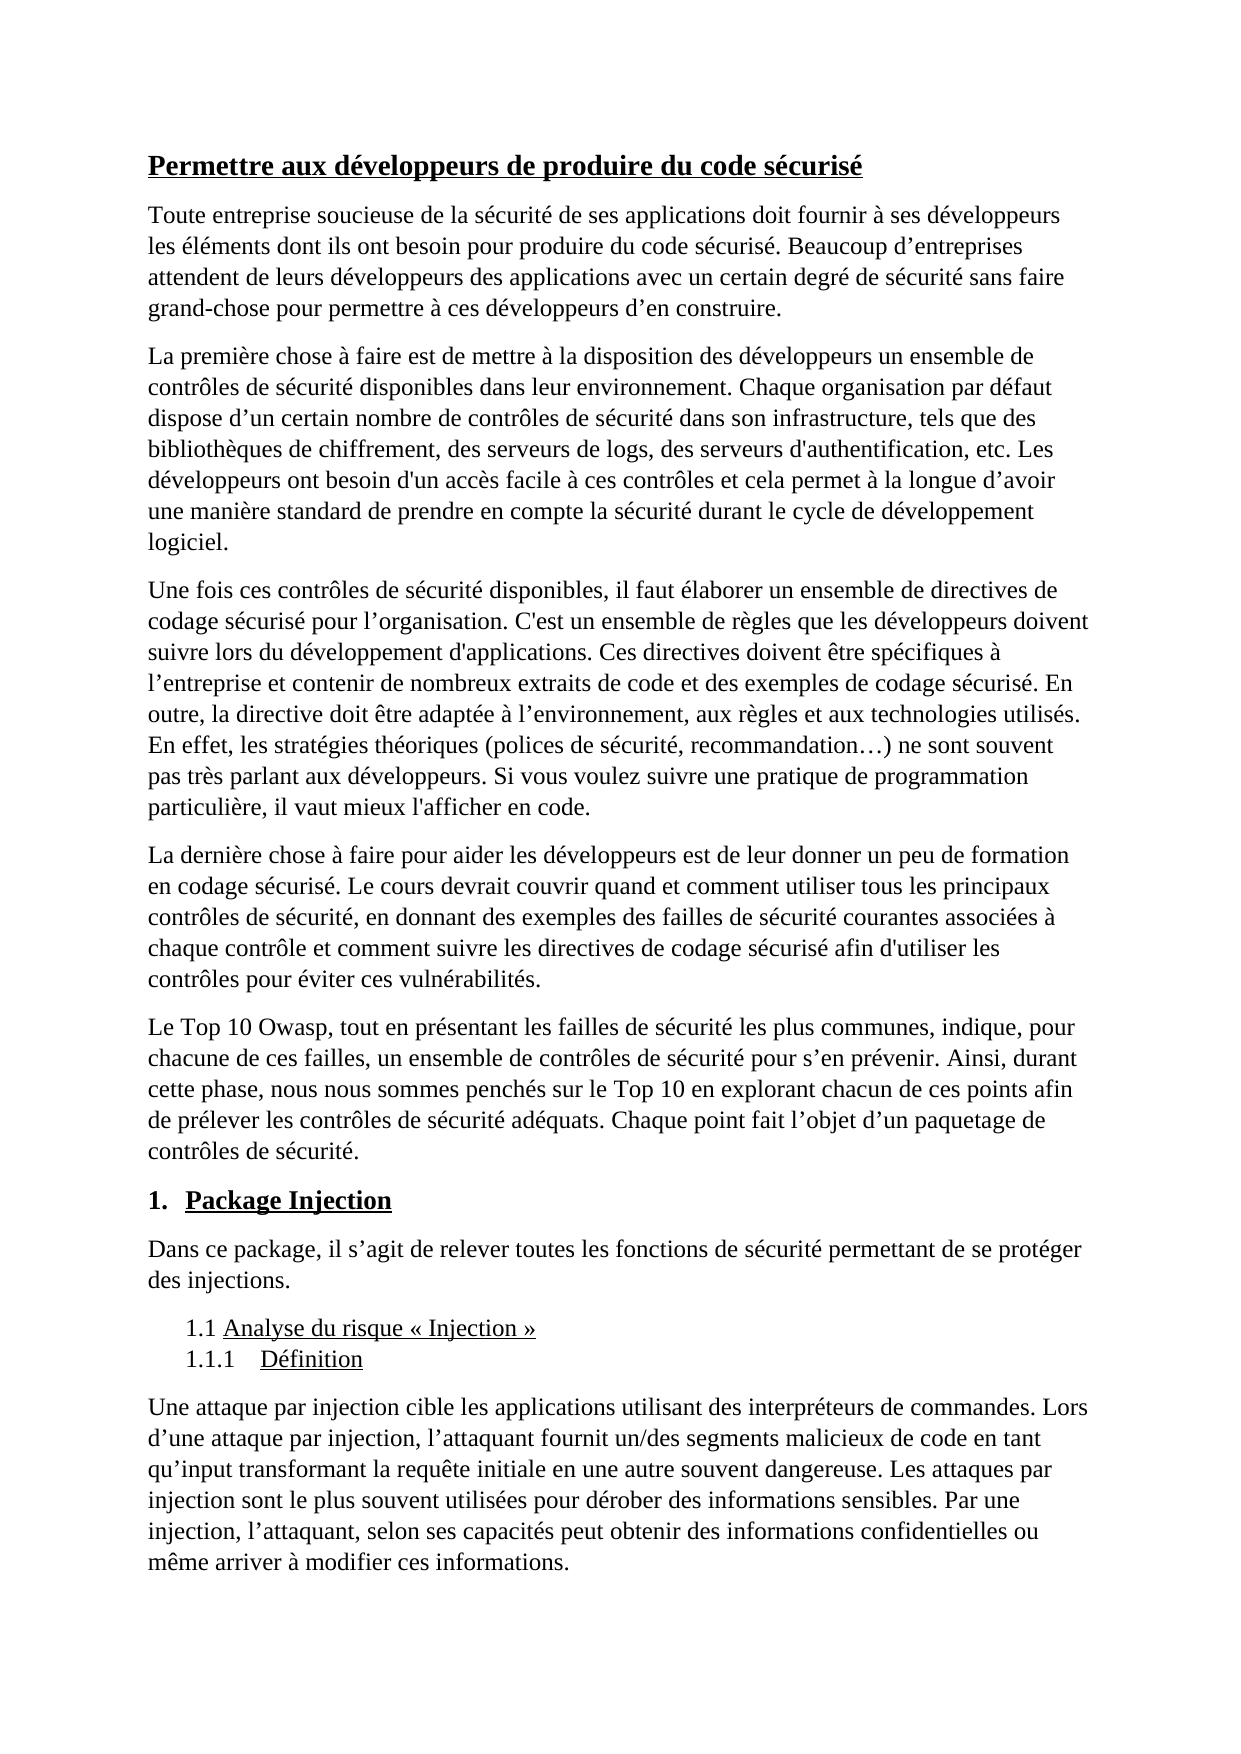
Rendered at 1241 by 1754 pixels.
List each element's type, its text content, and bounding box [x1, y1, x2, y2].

text Toute entreprise soucieuse de la sécurité de ses applications doit fournir à ses développeurs les éléments dont ils ont besoin pour produire du code sécurisé. Beaucoup d’entreprises attendent de leurs développeurs des applications avec un certain degré de sécurité sans faire grand-chose pour permettre à ces développeurs d’en construire. [148, 200, 1093, 322]
text La dernière chose à faire pour aider les développeurs est de leur donner un peu de formation en codage sécurisé. Le cours devrait couvrir quand et comment utiliser tous les principaux contrôles de sécurité, en donnant des exemples des failles de sécurité courantes associées à chaque contrôle et comment suivre les directives de codage sécurisé afin d'utiliser les contrôles pour éviter ces vulnérabilités. [148, 840, 1093, 993]
list Package Injection [148, 1184, 1093, 1215]
text Une attaque par injection cible les applications utilisant des interpréteurs de commandes. Lors d’une attaque par injection, l’attaquant fournit un/des segments malicieux de code en tant qu’input transformant la requête initiale en une autre souvent dangereuse. Les attaques par injection sont le plus souvent utilisées pour dérober des informations sensibles. Par une injection, l’attaquant, selon ses capacités peut obtenir des informations confidentielles ou même arriver à modifier ces informations. [148, 1392, 1093, 1576]
text La première chose à faire est de mettre à la disposition des développeurs un ensemble de contrôles de sécurité disponibles dans leur environnement. Chaque organisation par défaut dispose d’un certain nombre de contrôles de sécurité dans son infrastructure, tels que des bibliothèques de chiffrement, des serveurs de logs, des serveurs d'authentification, etc. Les développeurs ont besoin d'un accès facile à ces contrôles et cela permet à la longue d’avoir une manière standard de prendre en compte la sécurité durant le cycle de développement logiciel. [148, 341, 1093, 556]
list Définition [185, 1344, 1093, 1373]
text Permettre aux développeurs de produire du code sécurisé [148, 148, 1093, 181]
text Dans ce package, il s’agit de relever toutes les fonctions de sécurité permettant de se protéger des injections. [148, 1234, 1093, 1294]
text Le Top 10 Owasp, tout en présentant les failles de sécurité les plus communes, indique, pour chacune de ces failles, un ensemble de contrôles de sécurité pour s’en prévenir. Ainsi, durant cette phase, nous nous sommes penchés sur le Top 10 en explorant chacun de ces points afin de prélever les contrôles de sécurité adéquats. Chaque point fait l’objet d’un paquetage de contrôles de sécurité. [148, 1012, 1093, 1165]
text Une fois ces contrôles de sécurité disponibles, il faut élaborer un ensemble de directives de codage sécurisé pour l’organisation. C'est un ensemble de règles que les développeurs doivent suivre lors du développement d'applications. Ces directives doivent être spécifiques à l’entreprise et contenir de nombreux extraits de code et des exemples de codage sécurisé. En outre, la directive doit être adaptée à l’environnement, aux règles et aux technologies utilisés. En effet, les stratégies théoriques (polices de sécurité, recommandation…) ne sont souvent pas très parlant aux développeurs. Si vous voulez suivre une pratique de programmation particulière, il vaut mieux l'afficher en code. [148, 575, 1093, 821]
list Analyse du risque « Injection » [185, 1313, 1093, 1342]
